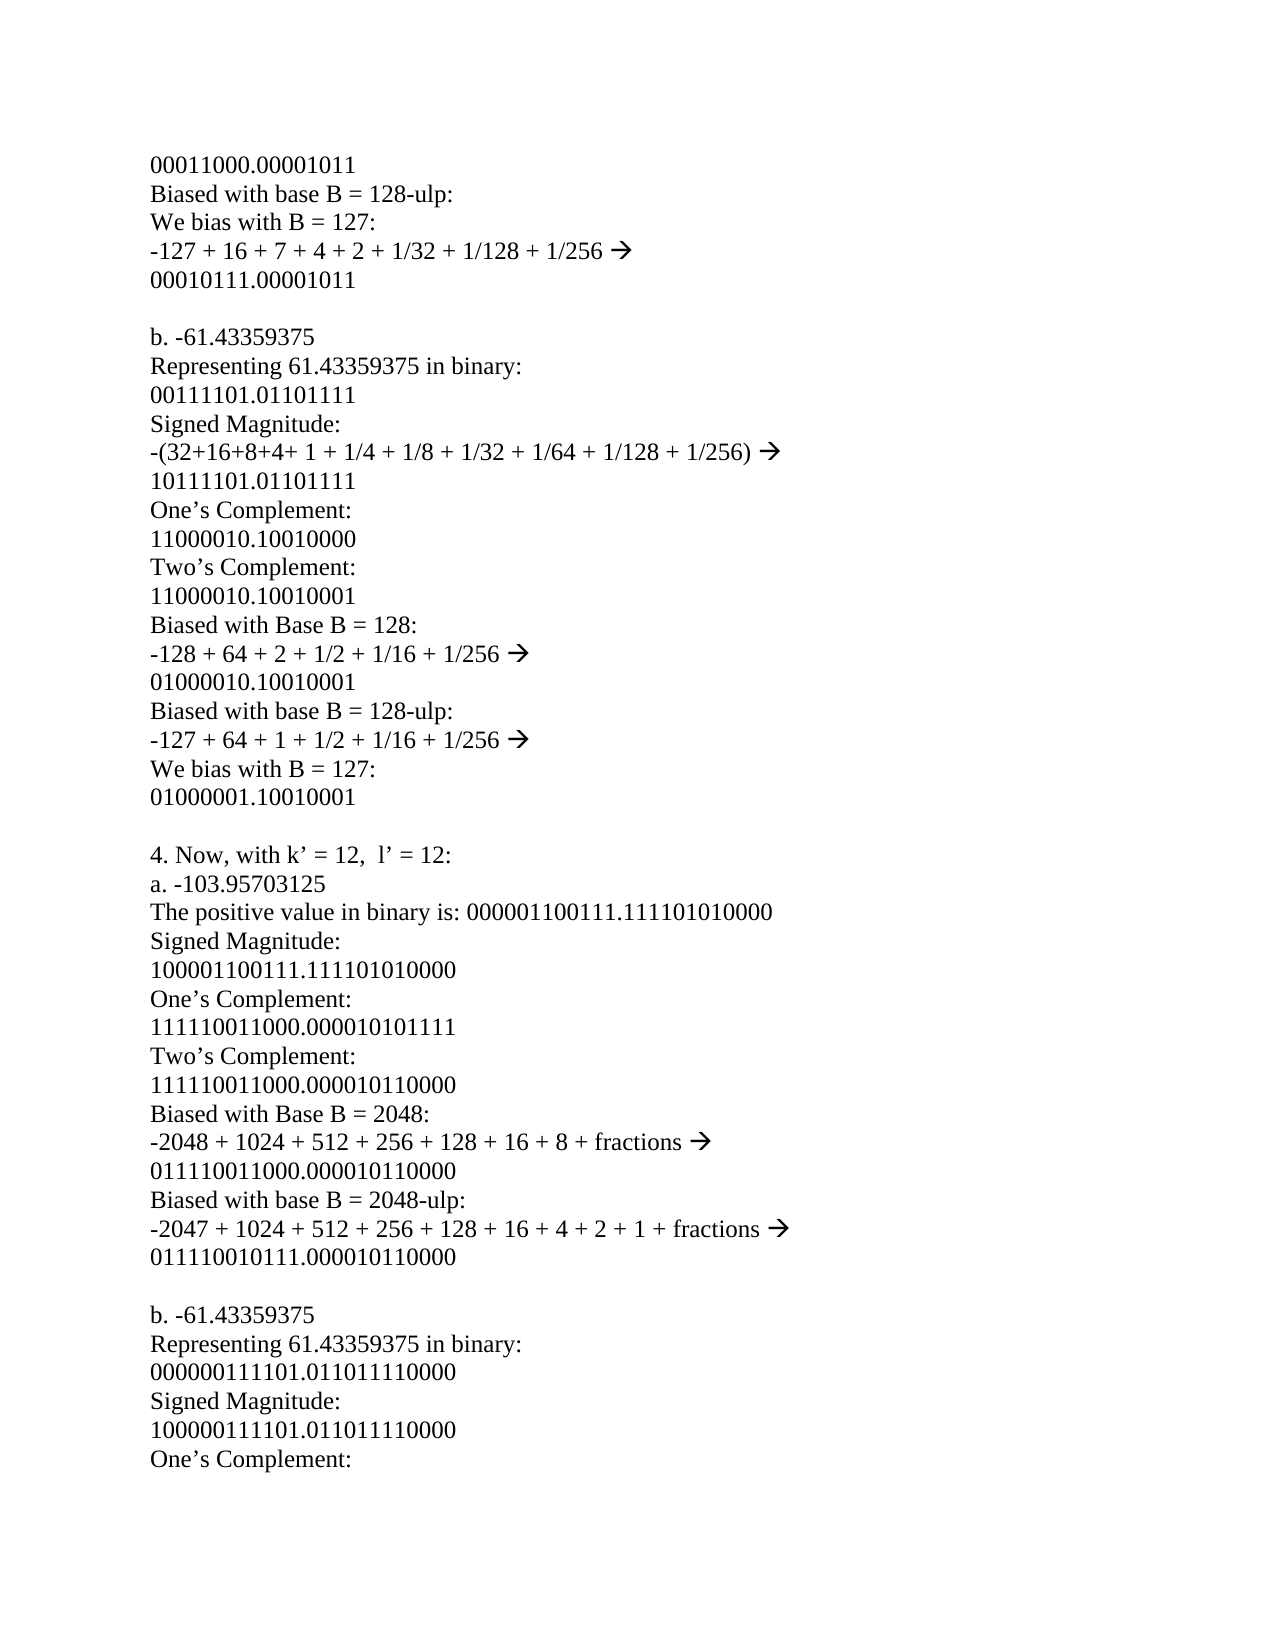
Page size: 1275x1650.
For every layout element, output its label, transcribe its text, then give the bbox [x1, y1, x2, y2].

text Signed Magnitude: 100001100111.111101010000 One’s Complement: 111110011000.000010101111 Two’s Complement: 111110011000.000010110000 Biased with Base B = 2048: -2048 + 1024 + 512 + 256 + 128 + 16 + 8 + fractions 011110011000.000010110000 Biased with base B = 2048-ulp: -2047 + 1024 + 512 + 256 + 128 + 16 + 4 + 2 + 1 + fractions 011110010111.000010110000 b. -61.43359375 Representing 61.43359375 in binary: 000000111101.011011110000 [150, 926, 1125, 1386]
text Signed Magnitude: 100000111101.011011110000 One’s Complement: [150, 1386, 1125, 1472]
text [150, 150, 1125, 409]
text 11000010.10010000 Two’s Complement: 11000010.10010001 Biased with Base B = 128: -128 + 64 + 2 + 1/2 + 1/16 + 1/256 01000010.10010001 Biased with base B = 128-ulp: -127 + 64 + 1 + 1/2 + 1/16 + 1/256 We bias with B = 127: 01000001.10010001 4. Now, with k’ = 12, l’ = 12: a. -103.95703125 The positive value in binary is: 000001100111.111101010000 [150, 524, 1125, 926]
text Signed Magnitude: -(32+16+8+4+ 1 + 1/4 + 1/8 + 1/32 + 1/64 + 1/128 + 1/256) 10111101.01101111 One’s Complement: [150, 409, 1125, 524]
